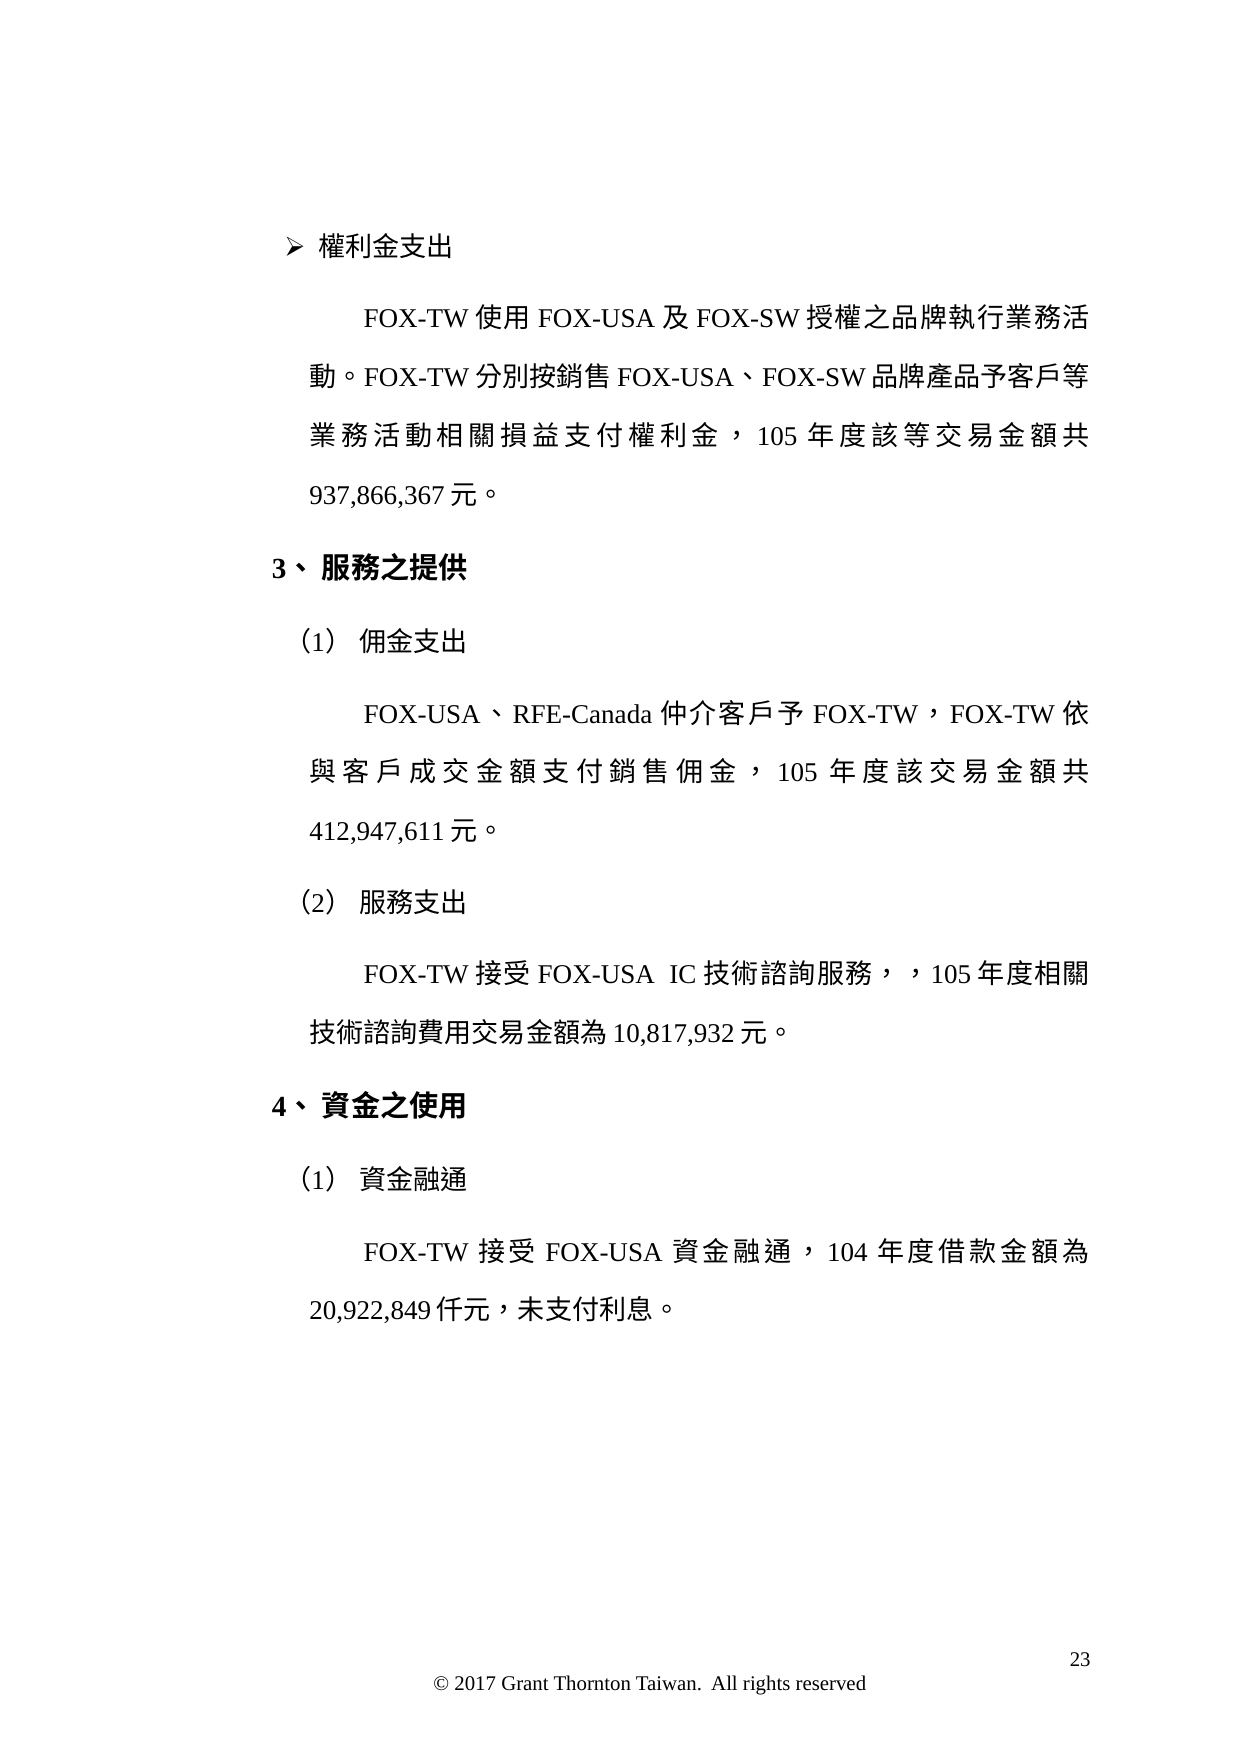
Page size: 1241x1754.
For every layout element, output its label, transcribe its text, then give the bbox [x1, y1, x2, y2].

list 服務之提供 [272, 544, 1090, 587]
list 權利金支出 [284, 225, 1090, 264]
text FOX-TW接受FOX-USA IC技術諮詢服務，，105年度相關技術諮詢費用交易金額為10,817,932元。 [309, 952, 1090, 1050]
list 資金融通 [284, 1158, 1090, 1197]
list 佣金支出 [284, 620, 1090, 659]
list 服務支出 [284, 881, 1090, 920]
text FOX-TW使用FOX-USA及FOX-SW授權之品牌執行業務活動。FOX-TW分別按銷售FOX-USA、FOX-SW品牌產品予客戶等業務活動相關損益支付權利金，105年度該等交易金額共937,866,367元。 [309, 296, 1090, 512]
list 資金之使用 [272, 1082, 1090, 1124]
text FOX-TW接受FOX-USA資金融通，104年度借款金額為20,922,849仟元，未支付利息。 [309, 1229, 1090, 1328]
text FOX-USA、RFE-Canada仲介客戶予FOX-TW，FOX-TW依與客戶成交金額支付銷售佣金，105年度該交易金額共412,947,611元。 [309, 692, 1090, 848]
